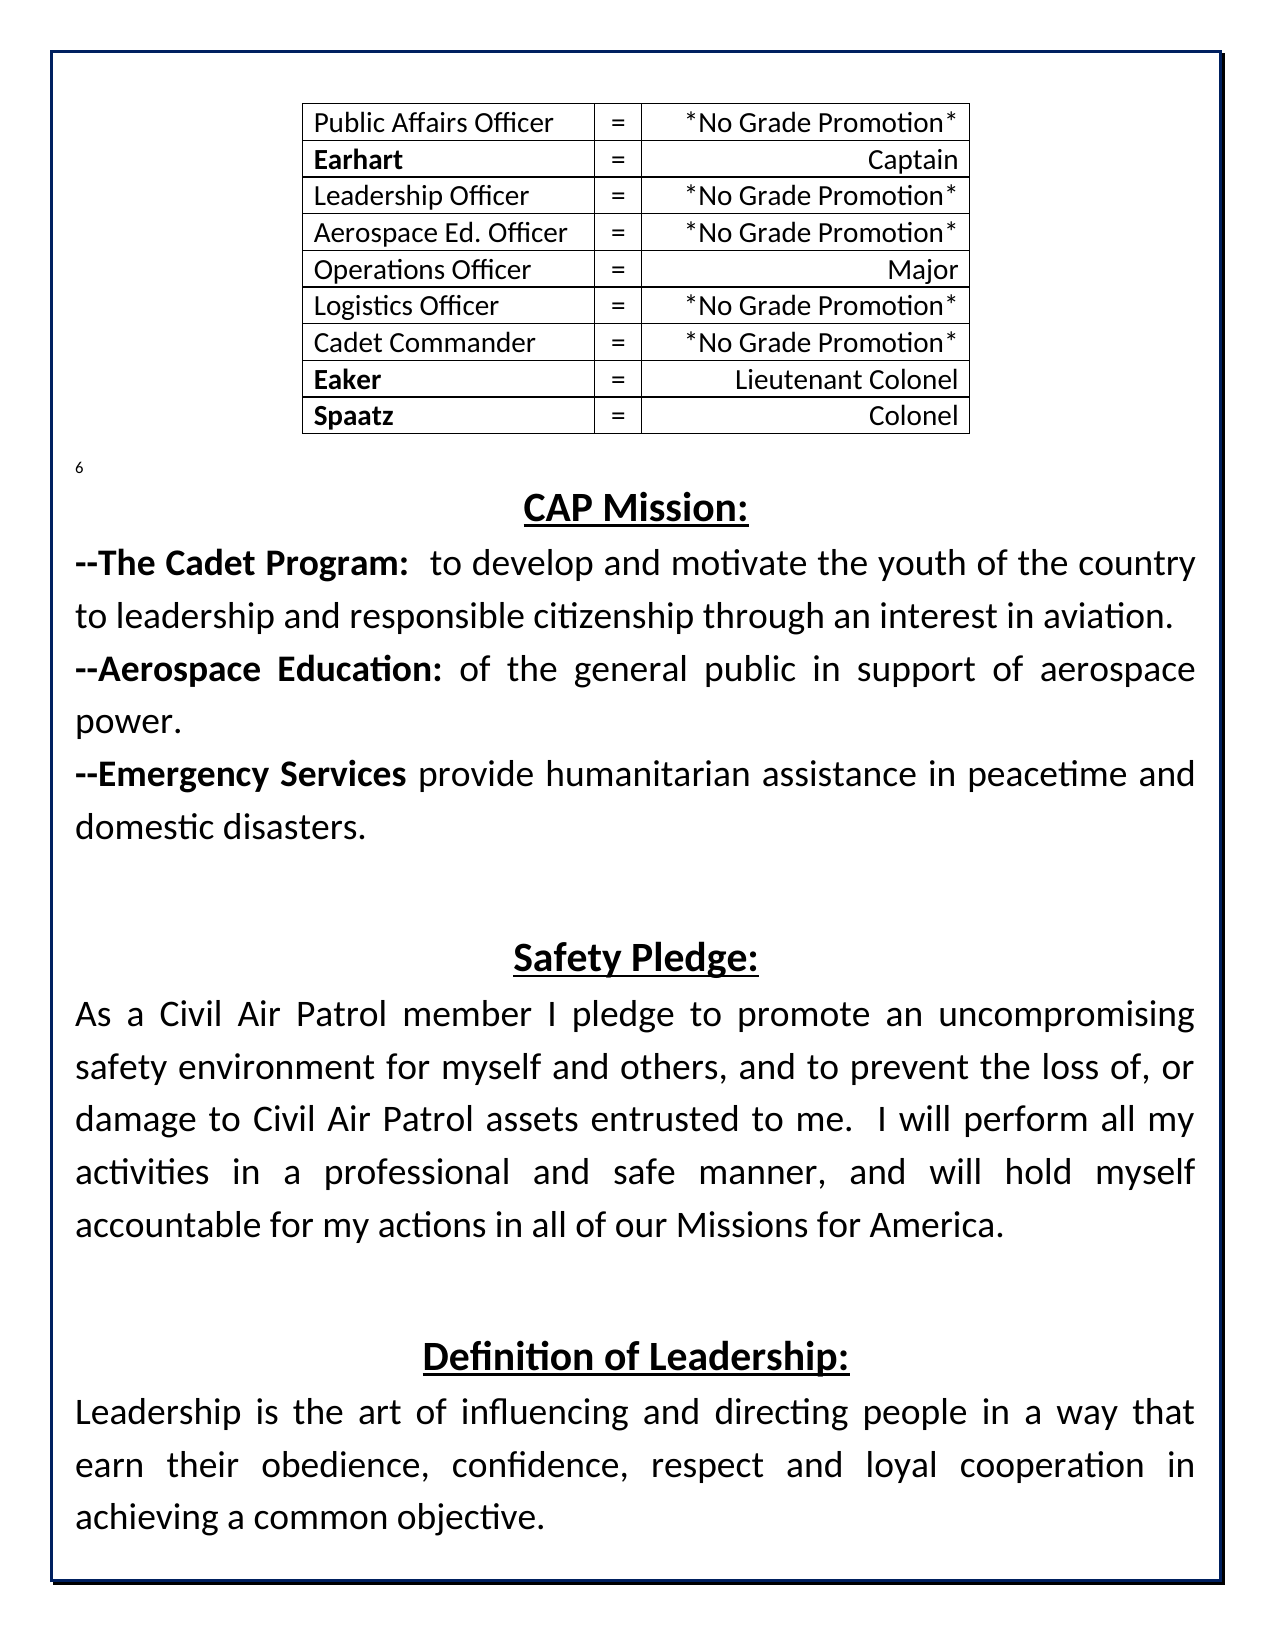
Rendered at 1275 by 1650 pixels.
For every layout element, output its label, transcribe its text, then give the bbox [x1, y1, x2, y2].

table_cell = [595, 324, 641, 360]
table_cell = [595, 214, 641, 250]
table_cell *No Grade Promotion* [642, 178, 969, 213]
table_cell = [595, 398, 641, 433]
table_cell = [595, 288, 641, 323]
text Definition of Leadership: [75, 1329, 1197, 1380]
text Safety Pledge: [75, 931, 1197, 982]
text 6 [75, 457, 1197, 478]
table_cell = [595, 141, 641, 176]
table_cell Logistics Officer [303, 288, 594, 323]
table_cell Earhart [303, 141, 594, 176]
table_cell Spaatz [303, 398, 594, 433]
table_cell = [595, 178, 641, 213]
table_cell Lieutenant Colonel [642, 361, 969, 396]
table_cell Eaker [303, 361, 594, 396]
table_cell *No Grade Promotion* [642, 288, 969, 323]
table_cell = [595, 104, 641, 140]
text CAP Mission: [75, 481, 1197, 532]
table_cell Leadership Officer [303, 178, 594, 213]
table_cell *No Grade Promotion* [642, 324, 969, 360]
table_cell Aerospace Ed. Officer [303, 214, 594, 250]
text Leadership is the art of influencing and directing people in a way that earn their obedience, confidence, respect and loyal cooperation in achieving a common objective. [75, 1388, 1197, 1539]
table_cell Captain [642, 141, 969, 176]
table_cell Colonel [642, 398, 969, 433]
table_cell Major [642, 251, 969, 286]
table_cell Operations Officer [303, 251, 594, 286]
text --The Cadet Program: to develop and motivate the youth of the country to leadership and responsible citizenship through an interest in aviation. [75, 539, 1197, 638]
text --Emergency Services provide humanitarian assistance in peacetime and domestic disasters. [75, 750, 1197, 848]
table_cell = [595, 251, 641, 286]
table_cell Cadet Commander [303, 324, 594, 360]
text --Aerospace Education: of the general public in support of aerospace power. [75, 644, 1197, 743]
table_cell *No Grade Promotion* [642, 104, 969, 140]
text As a Civil Air Patrol member I pledge to promote an uncompromising safety environment for myself and others, and to prevent the loss of, or damage to Civil Air Patrol assets entrusted to me. I will perform all my activities in a professional and safe manner, and will hold myself accountable for my actions in all of our Missions for America. [75, 990, 1197, 1247]
table_cell Public Affairs Officer [303, 104, 594, 140]
table_cell = [595, 361, 641, 396]
table_cell *No Grade Promotion* [642, 214, 969, 250]
